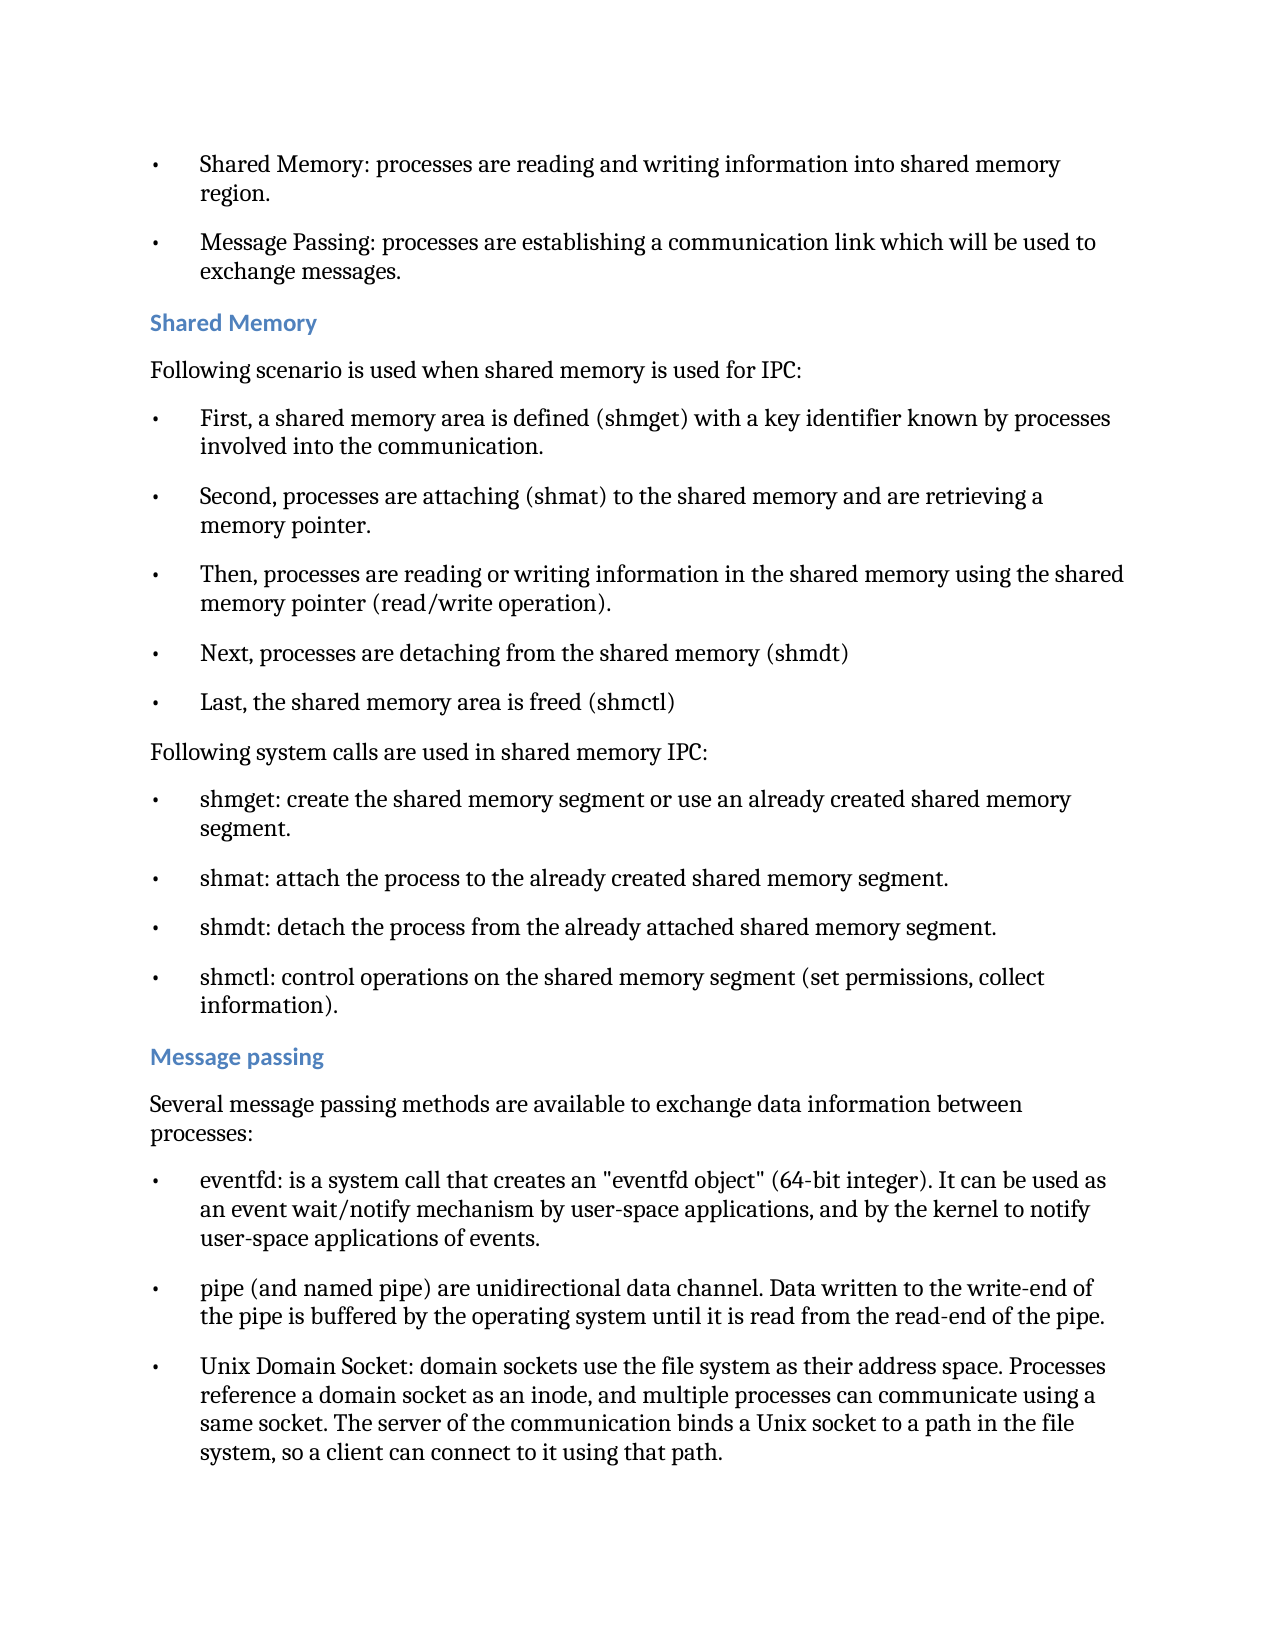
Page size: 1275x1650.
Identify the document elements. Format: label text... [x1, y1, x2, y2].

list eventfd: is a system call that creates an "eventfd object" (64-bit integer). It can be used as an event wait/notify mechanism by user-space applications, and by the kernel to notify user-space applications of events. [150, 1166, 1125, 1253]
text Several message passing methods are available to exchange data information between processes: [150, 1090, 1125, 1148]
subtitle Shared Memory [150, 307, 1125, 337]
text Following scenario is used when shared memory is used for IPC: [150, 356, 1125, 385]
text Following system calls are used in shared memory IPC: [150, 738, 1125, 766]
list shmat: attach the process to the already created shared memory segment. [150, 863, 1125, 892]
list shmctl: control operations on the shared memory segment (set permissions, collect information). [150, 963, 1125, 1020]
list Unix Domain Socket: domain sockets use the file system as their address space. Processes reference a domain socket as an inode, and multiple processes can communicate using a same socket. The server of the communication binds a Unix socket to a path in the file system, so a client can connect to it using that path. [150, 1352, 1125, 1467]
list shmget: create the shared memory segment or use an already created shared memory segment. [150, 785, 1125, 843]
list shmdt: detach the process from the already attached shared memory segment. [150, 913, 1125, 942]
list Message Passing: processes are establishing a communication link which will be used to exchange messages. [150, 228, 1125, 286]
list Next, processes are detaching from the shared memory (shmdt) [150, 638, 1125, 667]
list pipe (and named pipe) are unidirectional data channel. Data written to the write-end of the pipe is buffered by the operating system until it is read from the read-end of the pipe. [150, 1273, 1125, 1331]
list Second, processes are attaching (shmat) to the shared memory and are retrieving a memory pointer. [150, 482, 1125, 539]
subtitle Message passing [150, 1041, 1125, 1071]
list Then, processes are reading or writing information in the shared memory using the shared memory pointer (read/write operation). [150, 560, 1125, 618]
list Last, the shared memory area is freed (shmctl) [150, 688, 1125, 717]
list Shared Memory: processes are reading and writing information into shared memory region. [150, 150, 1125, 207]
list First, a shared memory area is defined (shmget) with a key identifier known by processes involved into the communication. [150, 403, 1125, 461]
